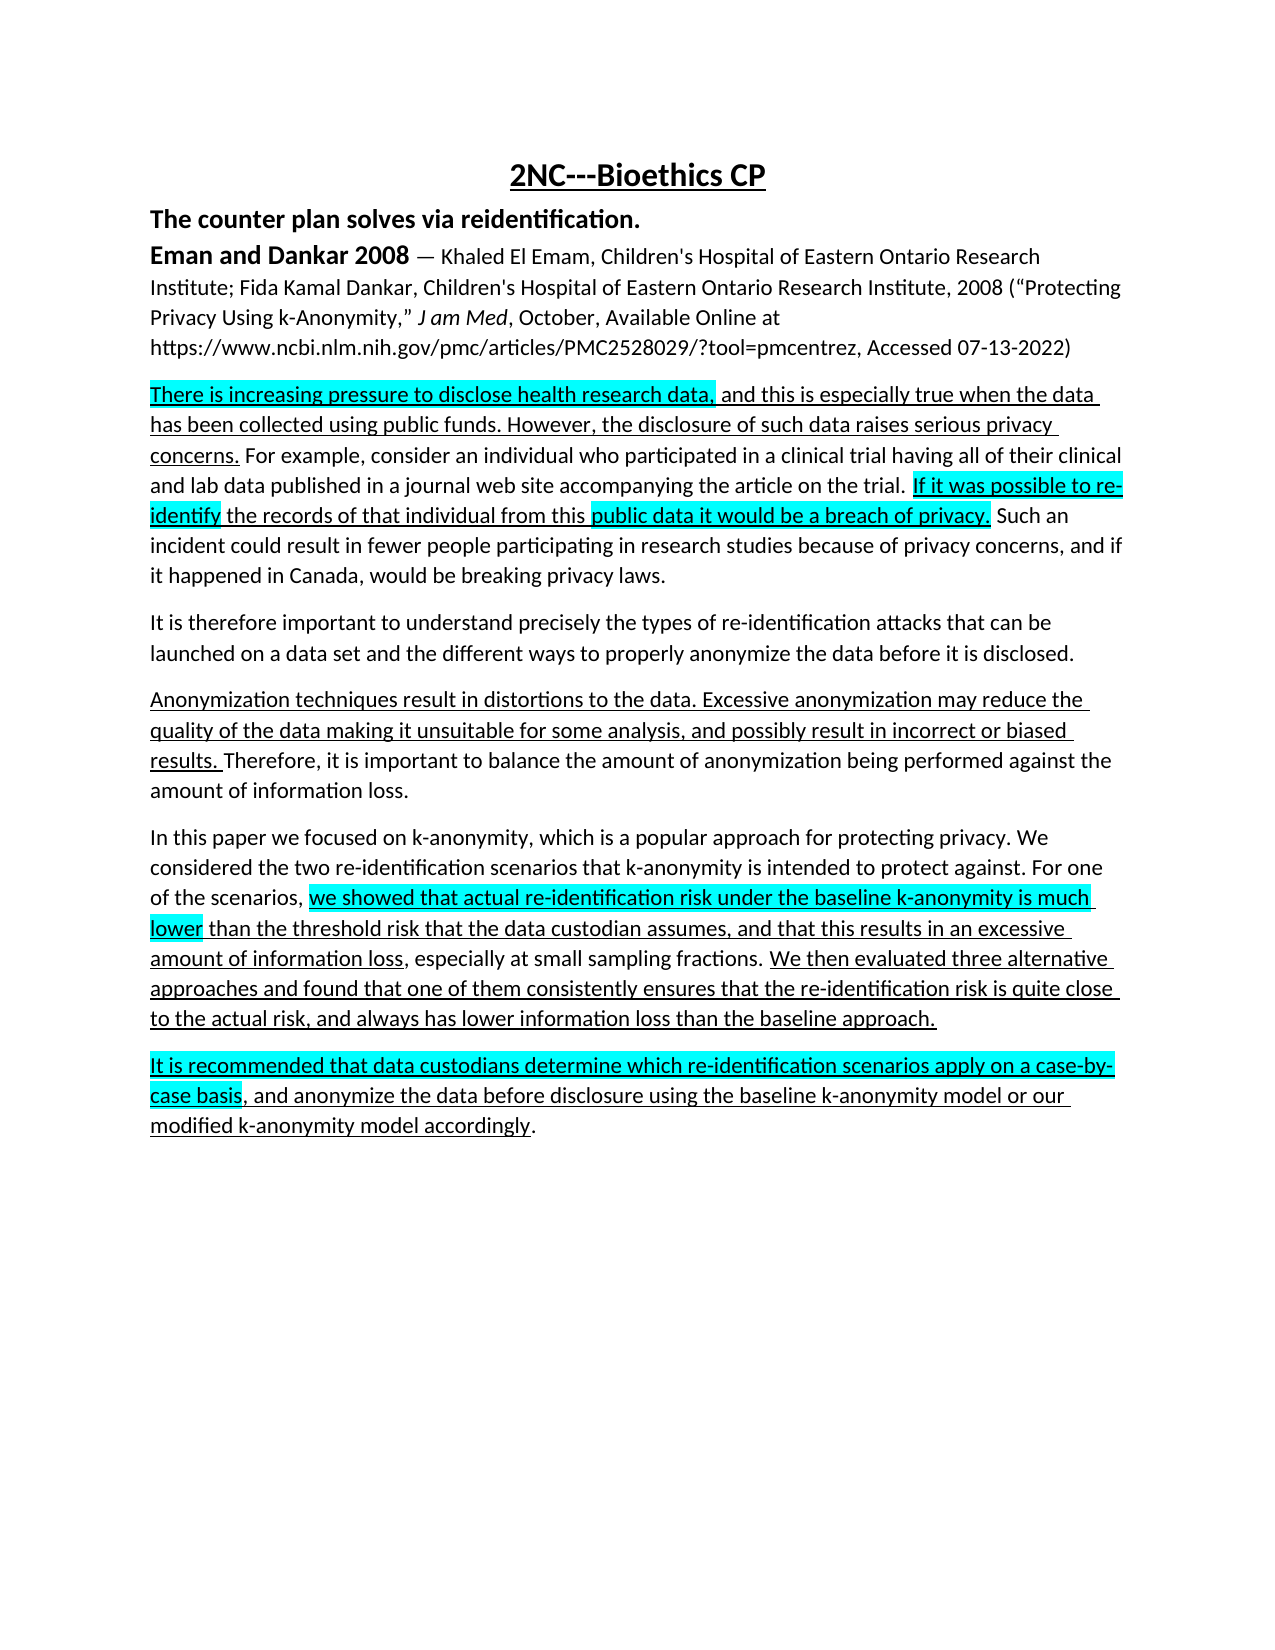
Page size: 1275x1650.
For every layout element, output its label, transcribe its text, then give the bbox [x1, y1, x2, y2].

text Anonymization techniques result in distortions to the data. Excessive anonymization may reduce the quality of the data making it unsuitable for some analysis, and possibly result in incorrect or biased results. Therefore, it is important to balance the amount of anonymization being performed against the amount of information loss. [150, 686, 1125, 804]
text Eman and Dankar 2008 — Khaled El Emam, Children's Hospital of Eastern Ontario Research Institute; Fida Kamal Dankar, Children's Hospital of Eastern Ontario Research Institute, 2008 (“Protecting Privacy Using k-Anonymity,” J am Med, October, Available Online at https://www.ncbi.nlm.nih.gov/pmc/articles/PMC2528029/?tool=pmcentrez, Accessed 07-13-2022) [150, 238, 1125, 362]
subtitle 2NC---Bioethics CP [150, 154, 1125, 195]
text In this paper we focused on k-anonymity, which is a popular approach for protecting privacy. We considered the two re-identification scenarios that k-anonymity is intended to protect against. For one of the scenarios, we showed that actual re-identification risk under the baseline k-anonymity is much lower than the threshold risk that the data custodian assumes, and that this results in an excessive amount of information loss, especially at small sampling fractions. We then evaluated three alternative approaches and found that one of them consistently ensures that the re-identification risk is quite close to the actual risk, and always has lower information loss than the baseline approach. [150, 823, 1125, 1032]
text There is increasing pressure to disclose health research data, and this is especially true when the data has been collected using public funds. However, the disclosure of such data raises serious privacy concerns. For example, consider an individual who participated in a clinical trial having all of their clinical and lab data published in a journal web site accompanying the article on the trial. If it was possible to re-identify the records of that individual from this public data it would be a breach of privacy. Such an incident could result in fewer people participating in research studies because of privacy concerns, and if it happened in Canada, would be breaking privacy laws. [150, 380, 1125, 590]
text It is therefore important to understand precisely the types of re-identification attacks that can be launched on a data set and the different ways to properly anonymize the data before it is disclosed. [150, 608, 1125, 667]
subtitle The counter plan solves via reidentification. [150, 202, 1125, 235]
text It is recommended that data custodians determine which re-identification scenarios apply on a case-by-case basis, and anonymize the data before disclosure using the baseline k-anonymity model or our modified k-anonymity model accordingly. [150, 1051, 1125, 1140]
